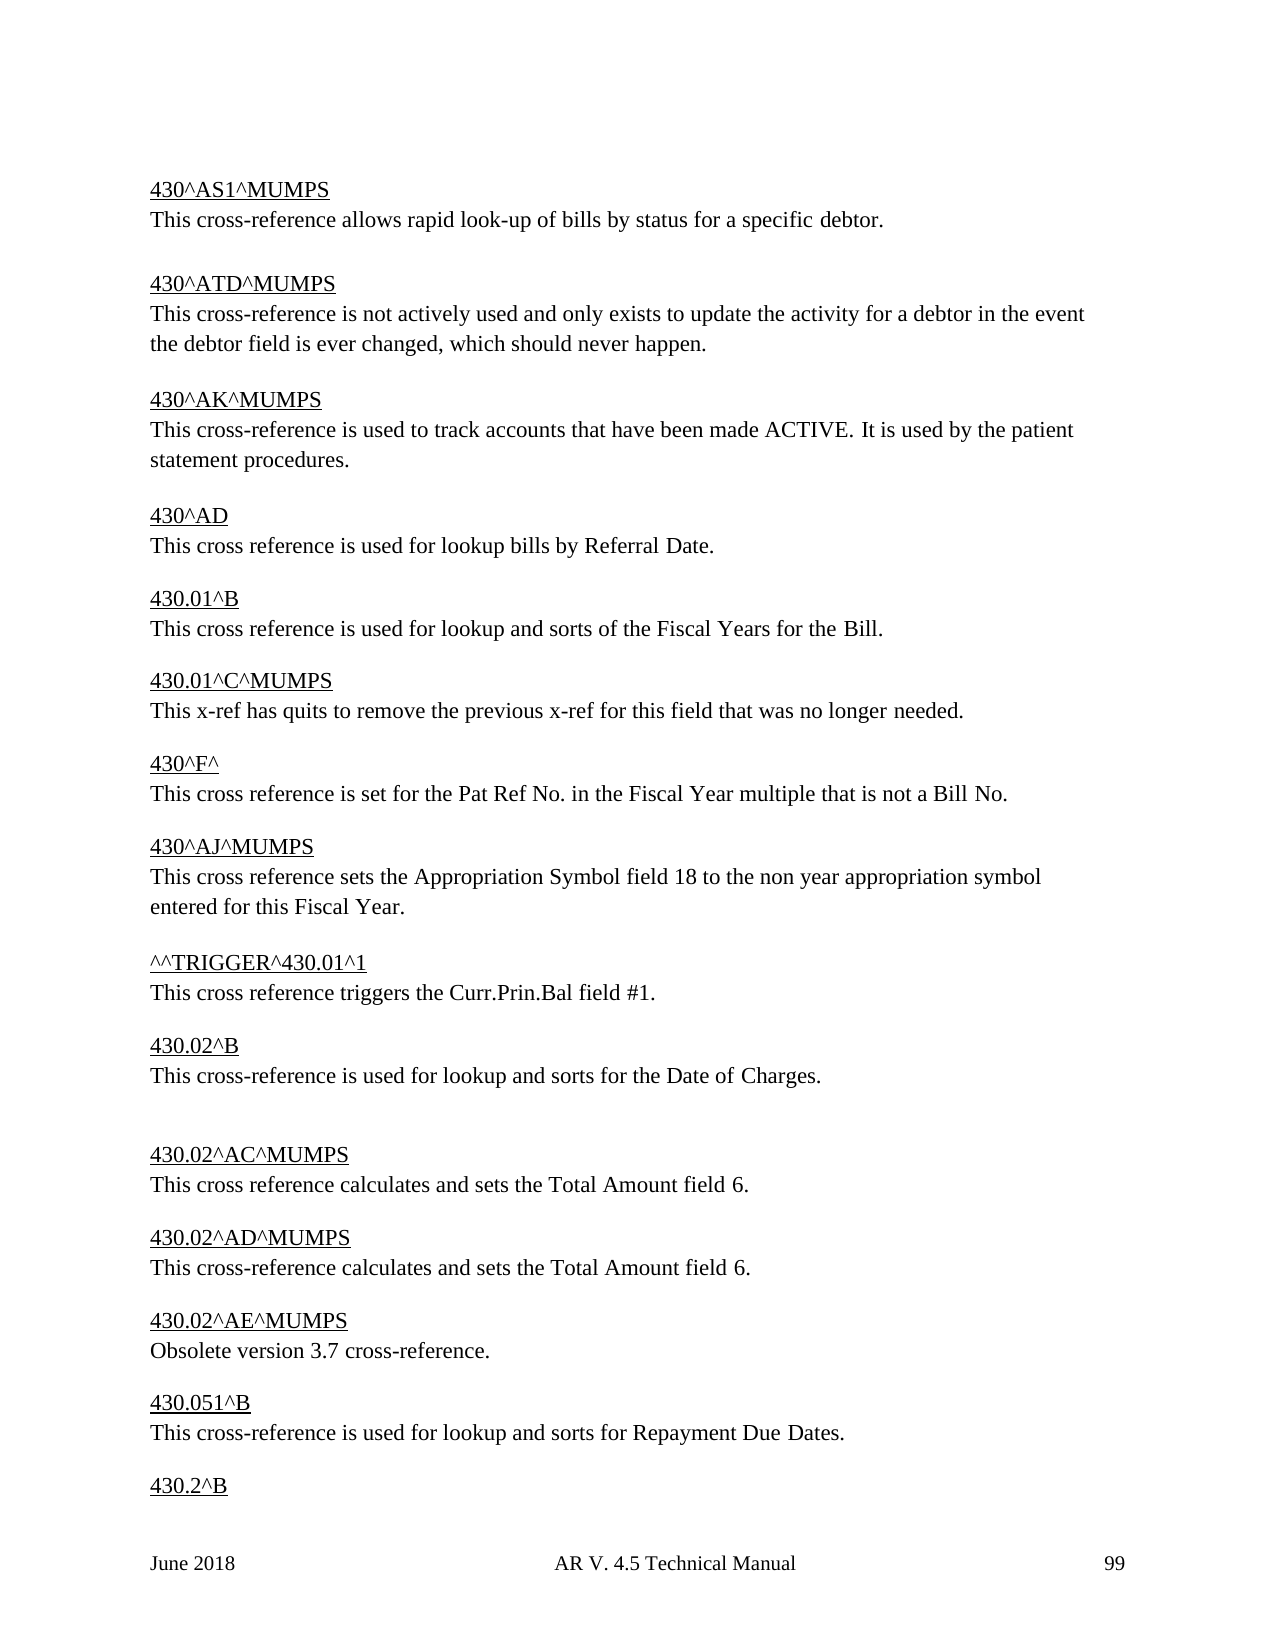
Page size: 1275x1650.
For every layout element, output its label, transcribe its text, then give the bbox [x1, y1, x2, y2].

text This cross reference calculates and sets the Total Amount field 6. [150, 1171, 1111, 1197]
text 430^AK^MUMPS [150, 386, 1111, 412]
text 430^F^ [150, 750, 1111, 777]
text This cross-reference is used to track accounts that have been made ACTIVE. It is used by the patient statement procedures. [150, 416, 1111, 472]
text 430^AD [150, 502, 1111, 528]
text This cross reference is used for lookup and sorts of the Fiscal Years for the Bill. [150, 614, 1111, 641]
text 430.02^AC^MUMPS [150, 1141, 1111, 1167]
text This cross reference sets the Appropriation Symbol field 18 to the non year appropriation symbol entered for this Fiscal Year. [150, 863, 1111, 919]
text 430^ATD^MUMPS [150, 270, 1111, 296]
text This cross-reference calculates and sets the Total Amount field 6. [150, 1254, 1111, 1280]
text 430.01^B [150, 584, 1111, 611]
text 430.01^C^MUMPS [150, 667, 1111, 694]
text 430.051^B [150, 1389, 1111, 1416]
text This cross-reference is not actively used and only exists to update the activity for a debtor in the event the debtor field is ever changed, which should never happen. [150, 300, 1111, 356]
text This x-ref has quits to remove the previous x-ref for this field that was no longer needed. [150, 697, 1111, 724]
text 430^AJ^MUMPS [150, 833, 1111, 859]
text This cross-reference is used for lookup and sorts for the Date of Charges. [150, 1062, 1111, 1088]
text This cross-reference is used for lookup and sorts for Repayment Due Dates. [150, 1419, 1111, 1446]
text This cross-reference allows rapid look-up of bills by status for a specific debtor. [150, 206, 1111, 233]
text 430.2^B [150, 1472, 1111, 1499]
text 430.02^AD^MUMPS [150, 1224, 1111, 1250]
text 430.02^AE^MUMPS [150, 1307, 1111, 1333]
text 430^AS1^MUMPS [150, 176, 1111, 203]
text ^^TRIGGER^430.01^1 [150, 949, 1111, 975]
text 430.02^B [150, 1032, 1111, 1058]
text This cross reference triggers the Curr.Prin.Bal field #1. [150, 979, 1111, 1005]
text Obsolete version 3.7 cross-reference. [150, 1337, 1111, 1363]
text This cross reference is set for the Pat Ref No. in the Fiscal Year multiple that is not a Bill No. [150, 780, 1111, 807]
text This cross reference is used for lookup bills by Referral Date. [150, 532, 1111, 558]
